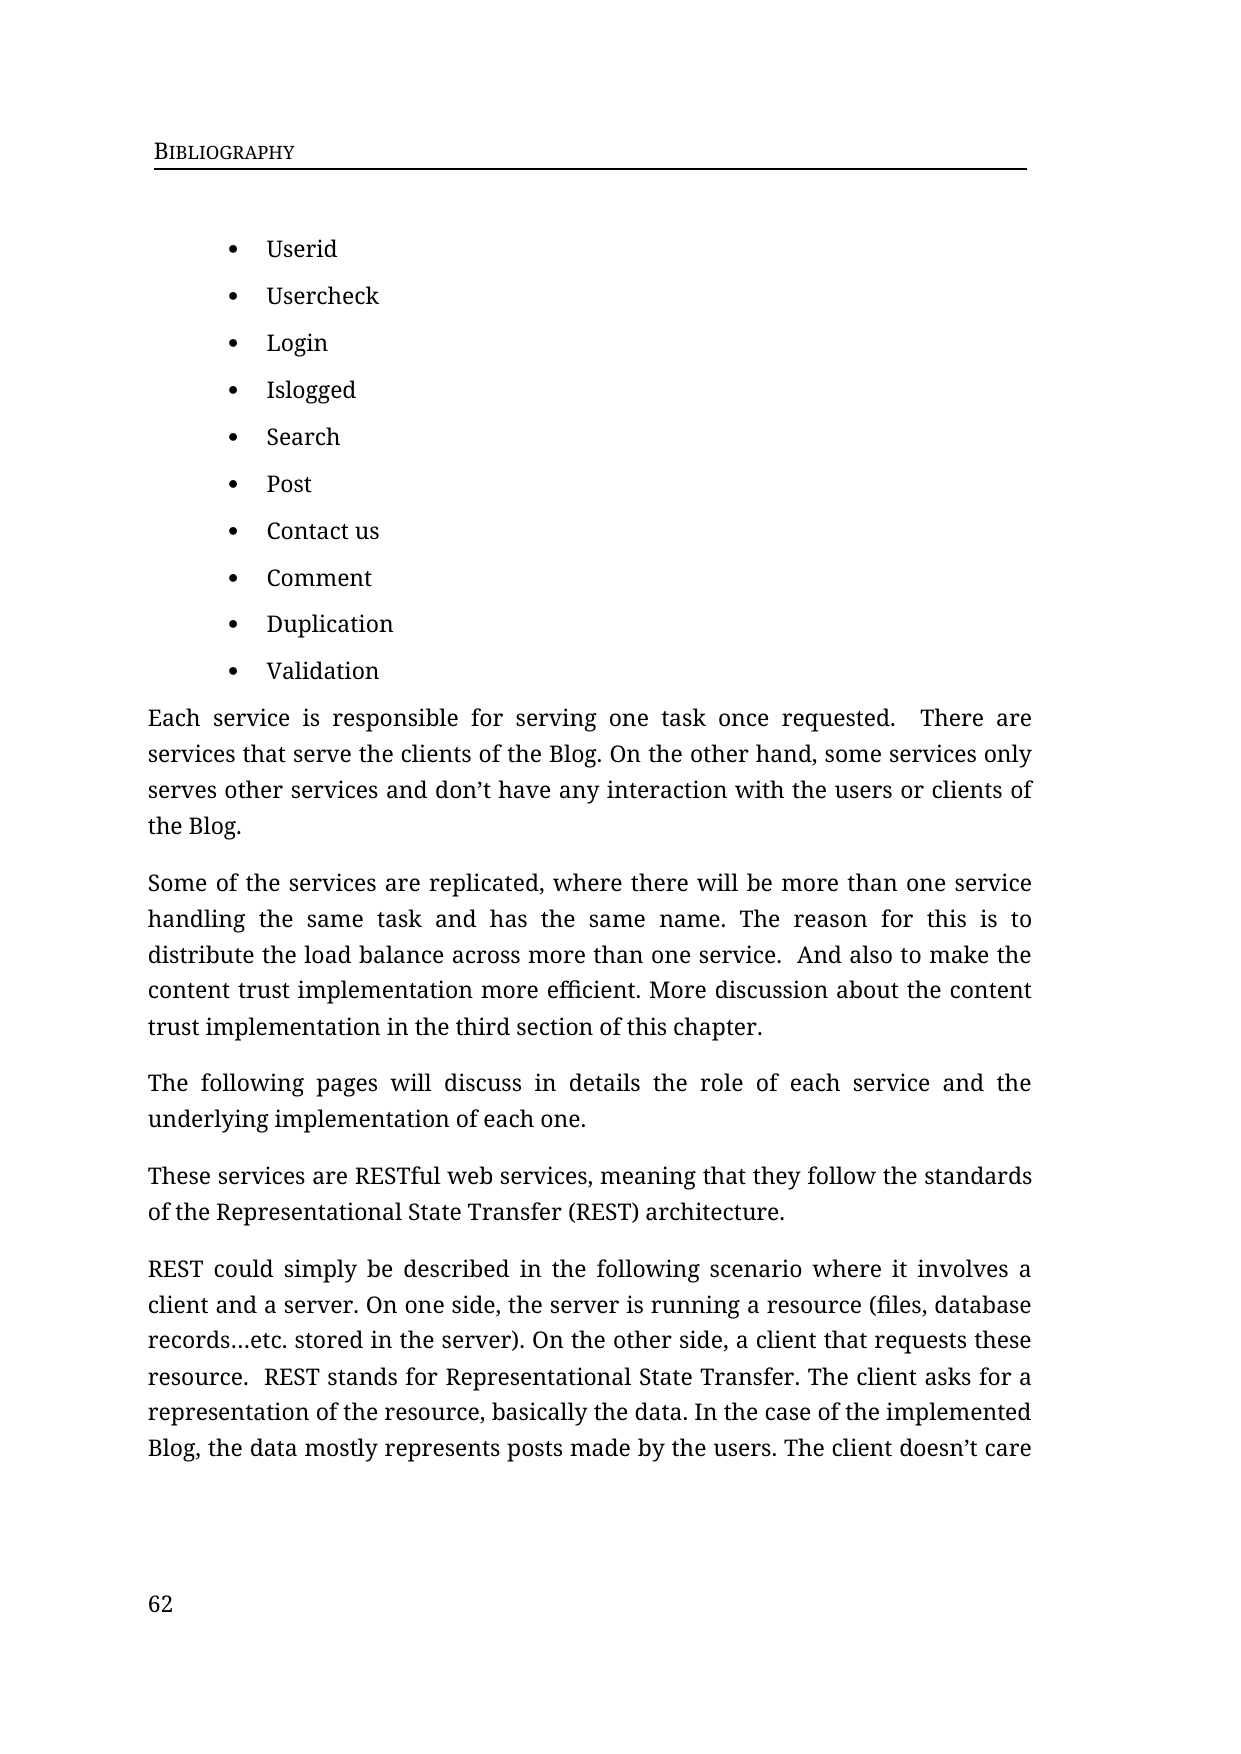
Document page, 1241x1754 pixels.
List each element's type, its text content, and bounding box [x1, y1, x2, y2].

list Validation [229, 655, 1033, 686]
list Islogged [229, 374, 1033, 405]
list Search [229, 421, 1033, 452]
list Login [229, 327, 1033, 358]
text Each service is responsible for serving one task once requested. There are services that serve the clients of the Blog. On the other hand, some services only serves other services and don’t have any interaction with the users or clients of the Blog. [148, 702, 1033, 841]
text These services are RESTful web services, meaning that they follow the standards of the Representational State Transfer (REST) architecture. [148, 1160, 1033, 1227]
list Contact us [229, 514, 1033, 546]
list Usercheck [229, 280, 1033, 311]
text Some of the services are replicated, where there will be more than one service handling the same task and has the same name. The reason for this is to distribute the load balance across more than one service. And also to make the content trust implementation more efficient. More discussion about the content trust implementation in the third section of this chapter. [148, 867, 1033, 1042]
list Comment [229, 561, 1033, 593]
list Userid [229, 233, 1033, 264]
list Post [229, 468, 1033, 499]
list Duplication [229, 608, 1033, 639]
text The following pages will discuss in details the role of each service and the underlying implementation of each one. [148, 1067, 1033, 1134]
